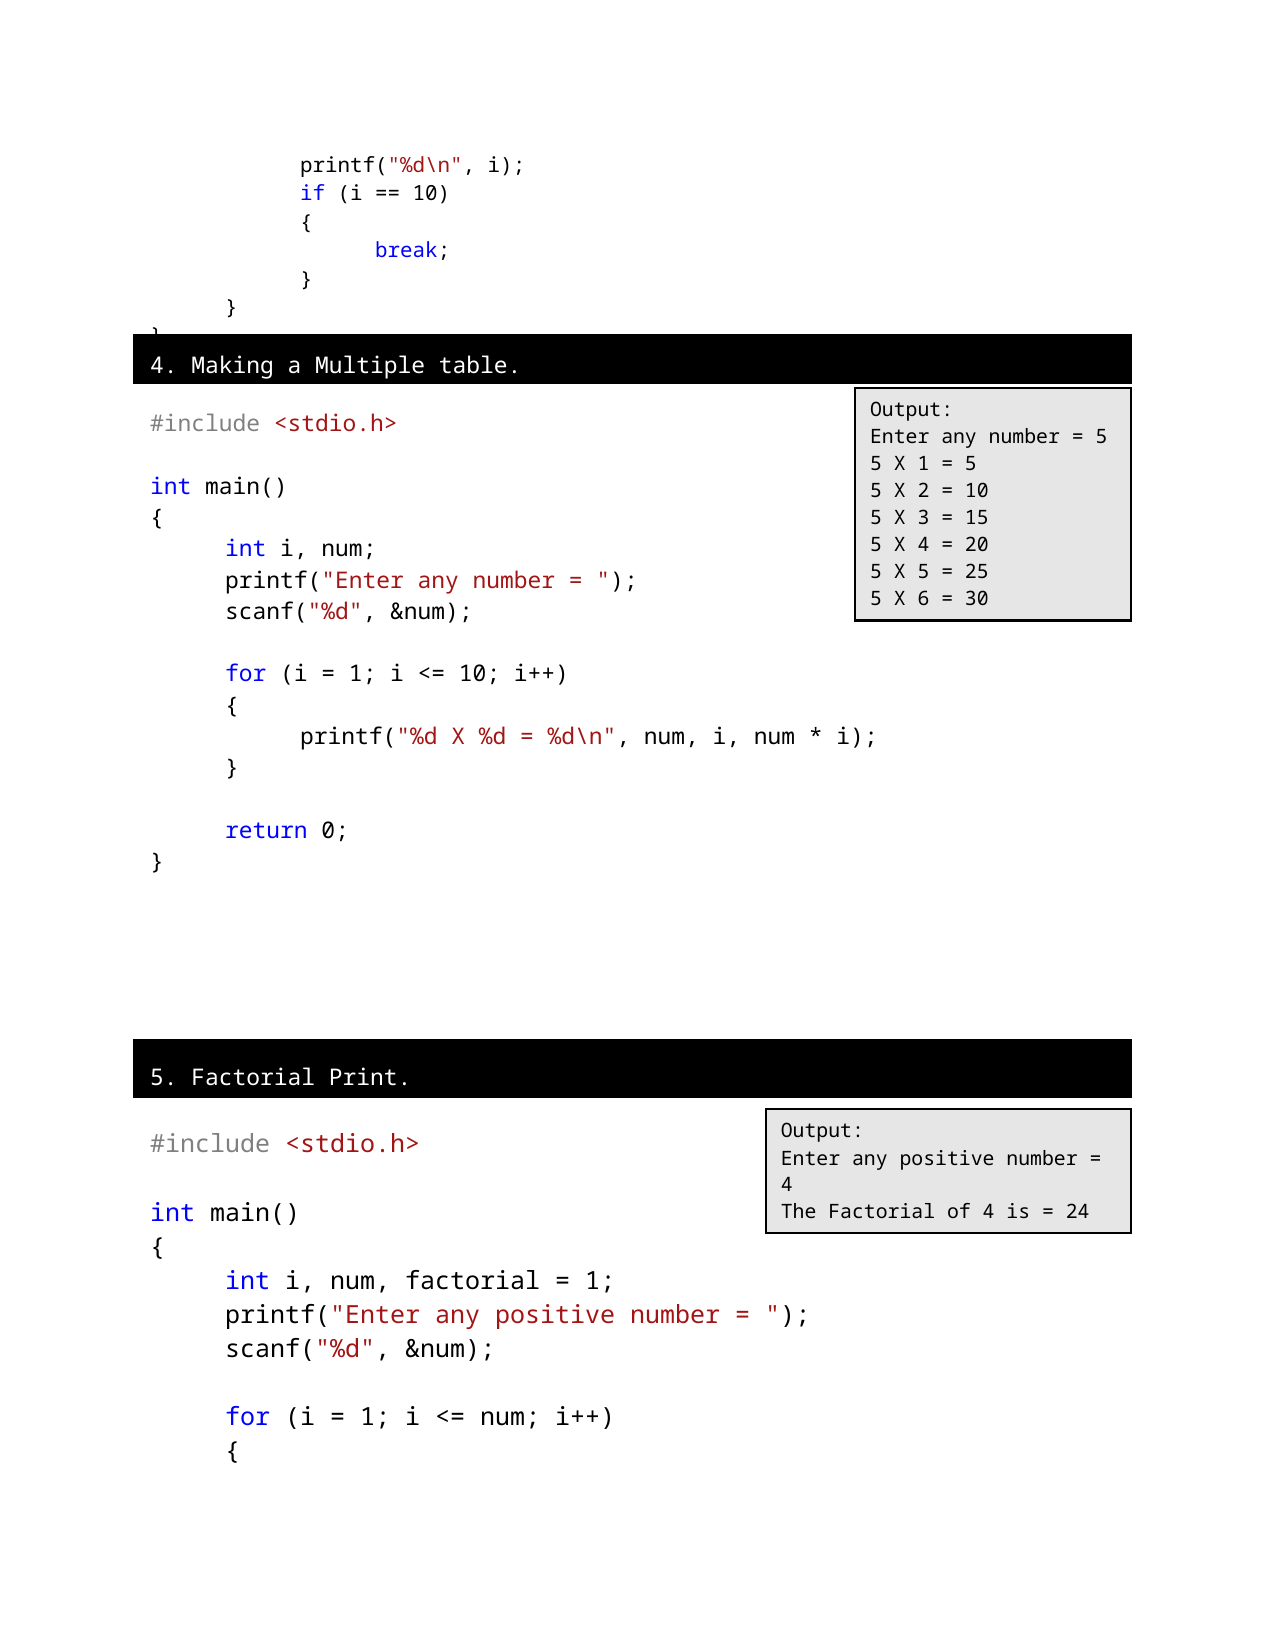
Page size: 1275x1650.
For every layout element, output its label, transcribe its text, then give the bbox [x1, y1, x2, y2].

text scanf("%d", &num); [150, 595, 1125, 626]
text { [150, 1433, 1125, 1467]
text { [150, 1228, 1125, 1262]
text if (i == 10) [150, 178, 1125, 207]
text #include <stdio.h> [150, 407, 1125, 438]
text 5. Factorial Print. [150, 1061, 1125, 1092]
text { [150, 688, 1125, 720]
text int main() [150, 470, 1125, 501]
text printf("%d X %d = %d\n", num, i, num * i); [150, 720, 1125, 751]
text return 0; [150, 813, 1125, 845]
text 4. Making a Multiple table. [150, 349, 1125, 380]
text for (i = 1; i <= num; i++) [150, 1398, 1125, 1433]
text { [150, 501, 1125, 532]
text } [150, 845, 1125, 876]
text { [150, 207, 1125, 235]
text } [150, 292, 1125, 321]
text break; [150, 235, 1125, 264]
text printf("Enter any number = "); [150, 563, 1125, 595]
text int i, num; [150, 532, 1125, 563]
text } [150, 264, 1125, 292]
text printf("Enter any positive number = "); [150, 1296, 1125, 1330]
text for (i = 1; i <= 10; i++) [150, 657, 1125, 688]
text scanf("%d", &num); [150, 1330, 1125, 1364]
text int main() [150, 1194, 1125, 1228]
text } [150, 321, 1125, 349]
text int i, num, factorial = 1; [150, 1262, 1125, 1296]
text #include <stdio.h> [150, 1126, 1125, 1160]
text printf("%d\n", i); [150, 150, 1125, 178]
text } [150, 751, 1125, 782]
